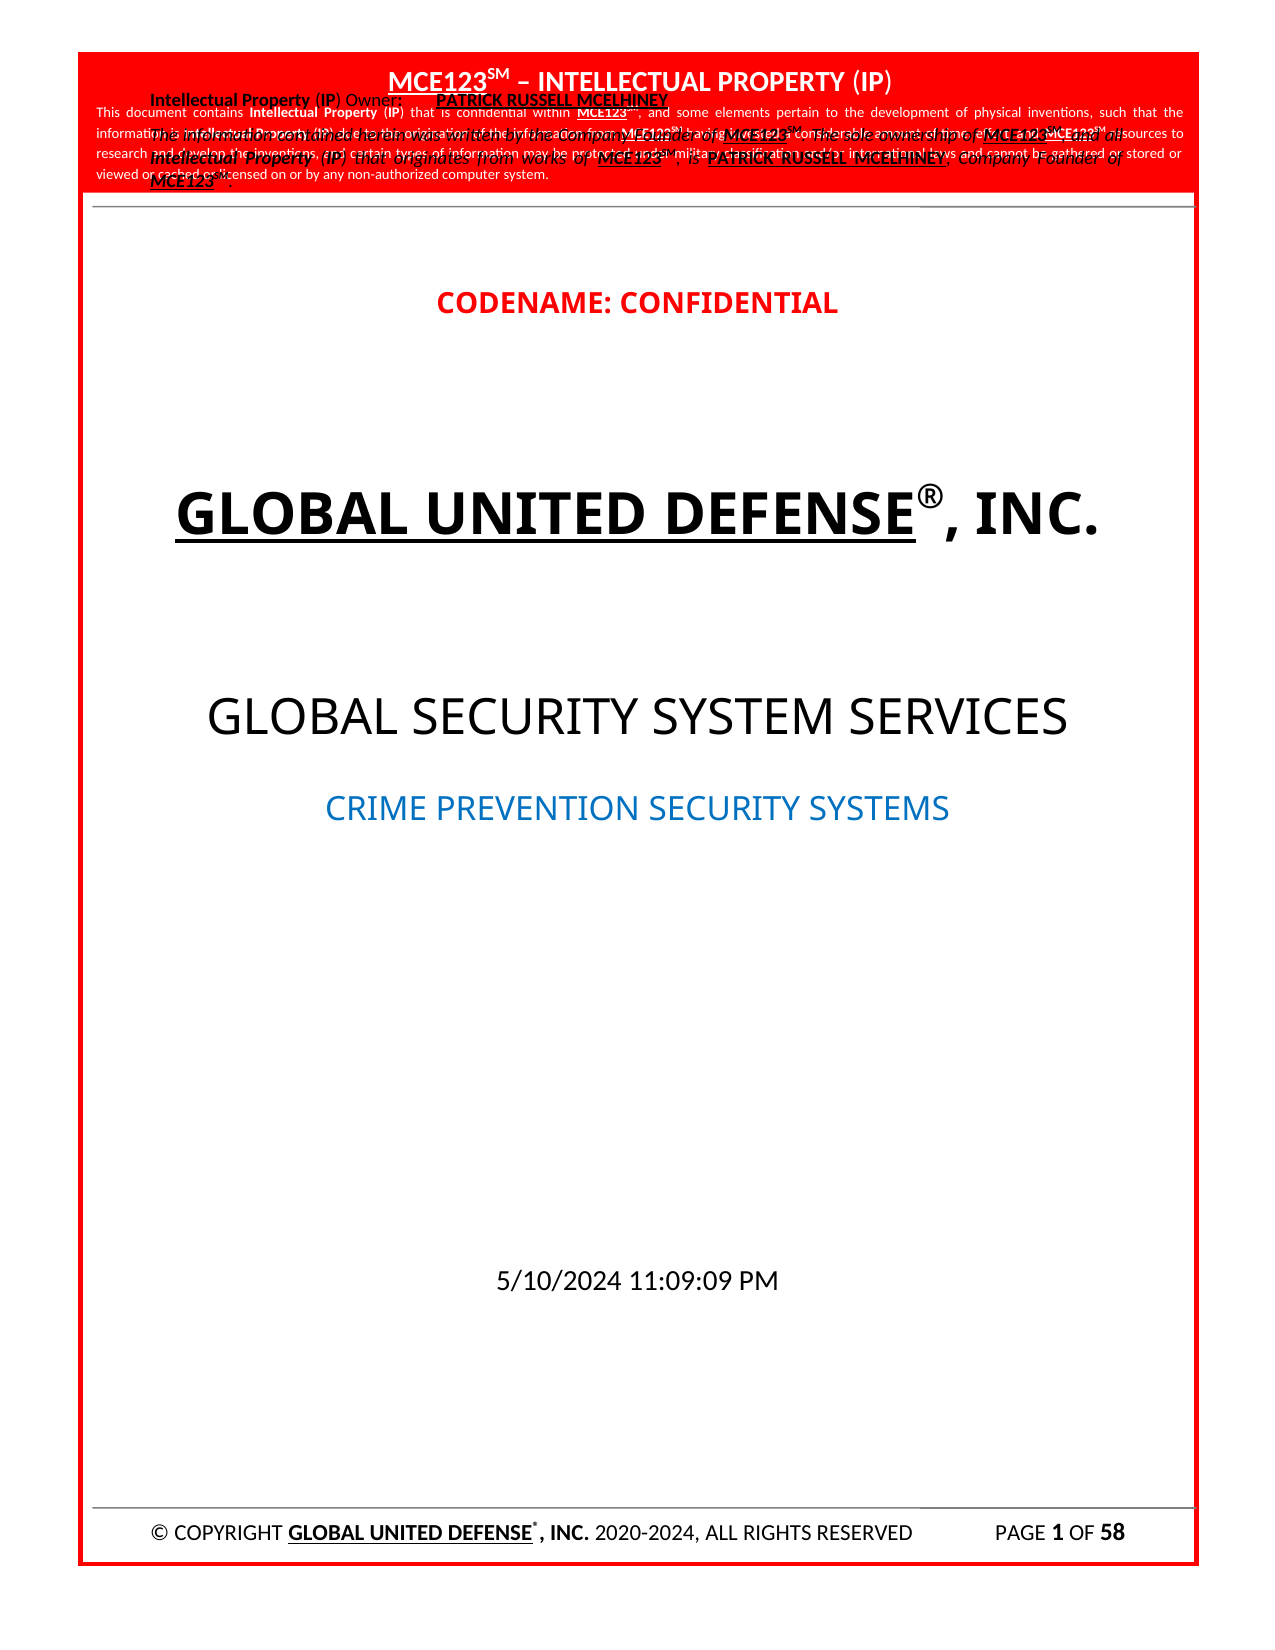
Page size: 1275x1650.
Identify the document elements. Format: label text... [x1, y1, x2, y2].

subtitle CRIME PREVENTION SECURITY SYSTEMS [150, 784, 1125, 830]
text 5/10/2024 11:09:09 PM [150, 1262, 1125, 1298]
text GLOBAL SECURITY SYSTEM SERVICES [150, 681, 1125, 749]
text GLOBAL UNITED DEFENSE®, INC. [150, 472, 1125, 551]
text CODENAME: CONFIDENTIAL [150, 282, 1125, 322]
